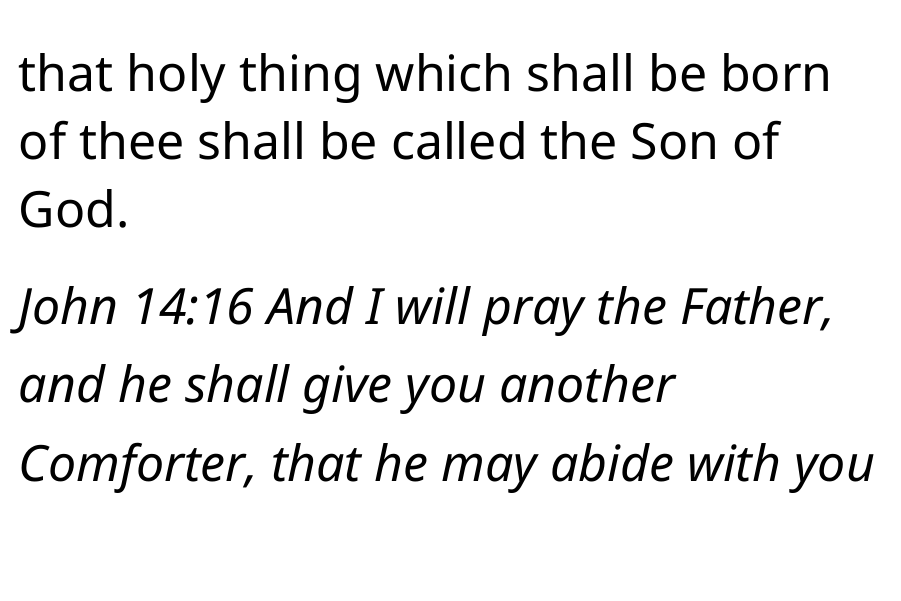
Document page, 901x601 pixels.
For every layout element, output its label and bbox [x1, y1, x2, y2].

text [19, 271, 881, 496]
text [19, 37, 881, 242]
